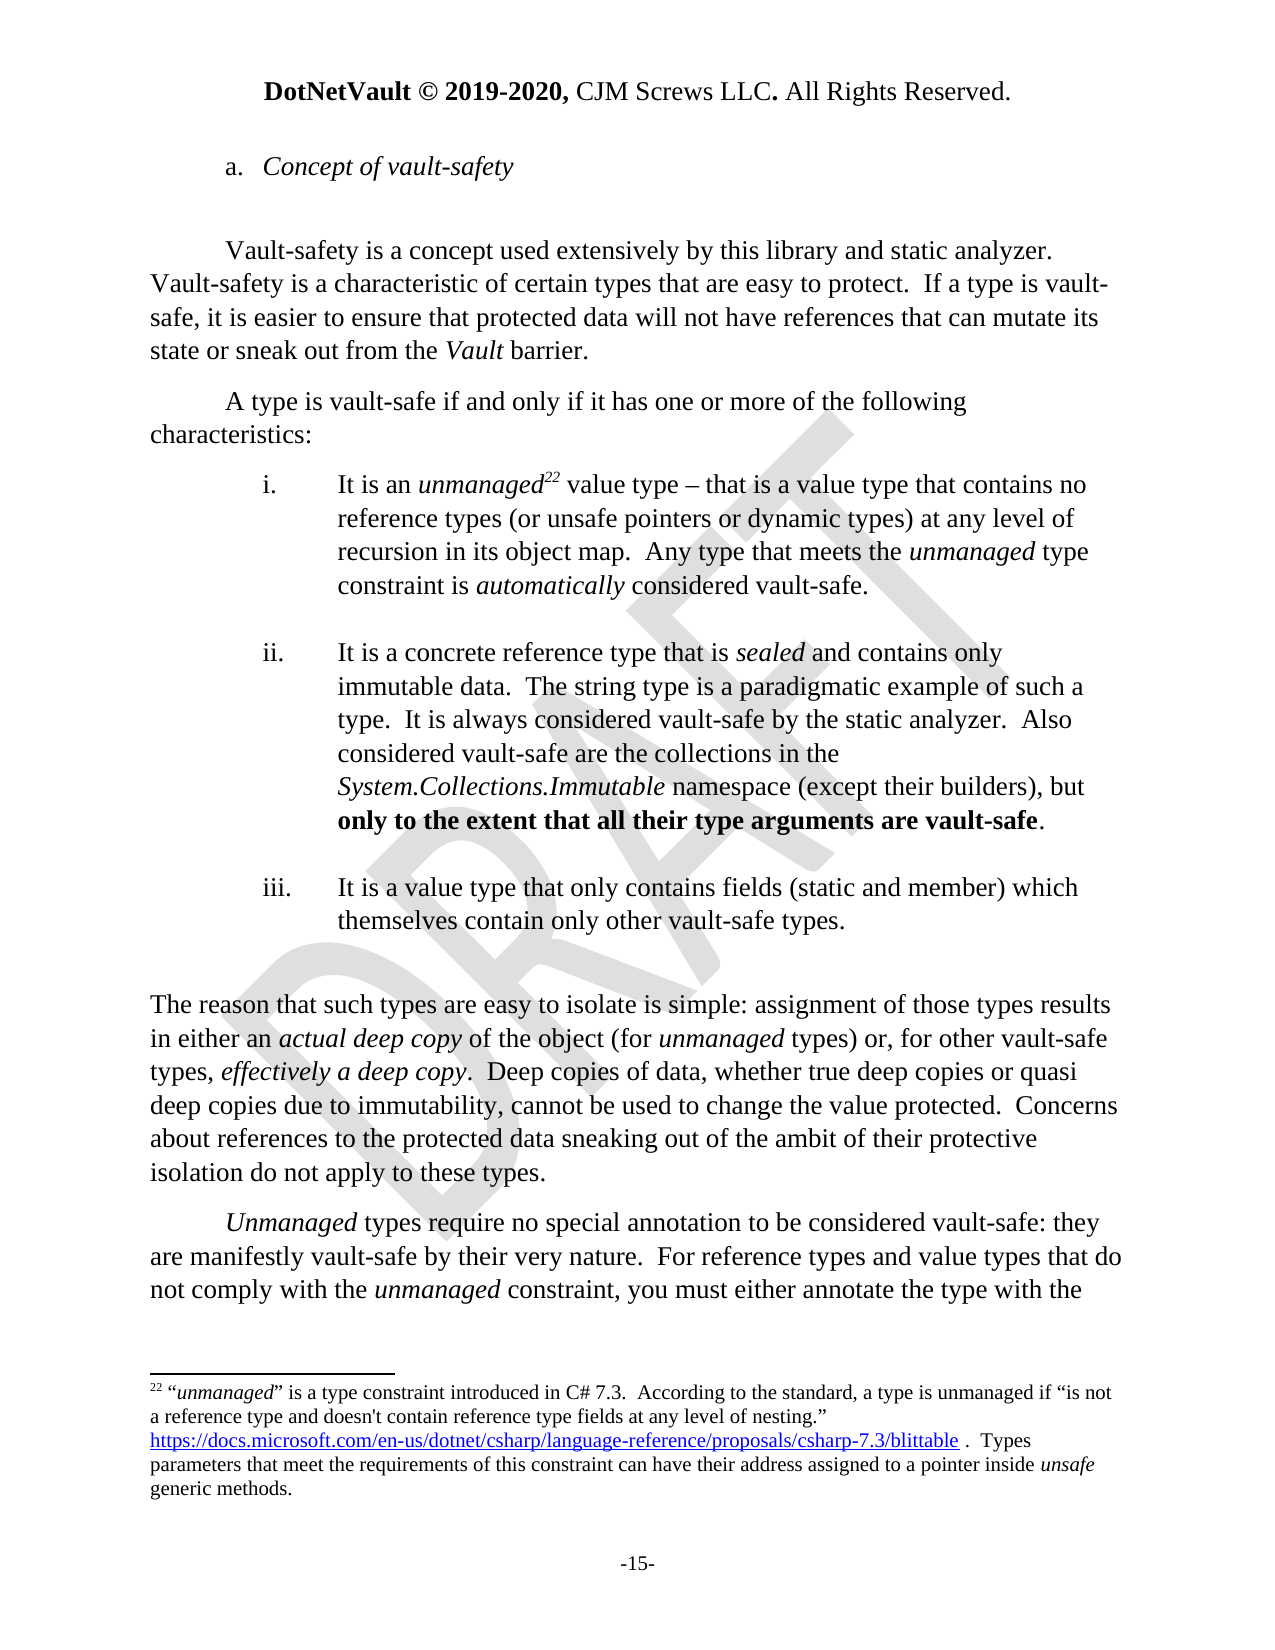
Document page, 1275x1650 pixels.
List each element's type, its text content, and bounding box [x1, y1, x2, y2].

text The reason that such types are easy to isolate is simple: assignment of those types results in either an actual deep copy of the object (for unmanaged types) or, for other vault-safe types, effectively a deep copy. Deep copies of data, whether true deep copies or quasi deep copies due to immutability, cannot be used to change the value protected. Concerns about references to the protected data sneaking out of the ambit of their protective isolation do not apply to these types. [150, 988, 1125, 1187]
list It is an unmanaged value type – that is a value type that contains no reference types (or unsafe pointers or dynamic types) at any level of recursion in its object map. Any type that meets the unmanaged type constraint is automatically considered vault-safe. [262, 468, 1125, 600]
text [150, 1206, 1125, 1304]
list It is a concrete reference type that is sealed and contains only immutable data. The string type is a paradigmatic example of such a type. It is always considered vault-safe by the static analyzer. Also considered vault-safe are the collections in the System.Collections.Immutable namespace (except their builders), but only to the extent that all their type arguments are vault-safe. [262, 636, 1125, 835]
subtitle Concept of vault-safety [225, 150, 1125, 181]
list It is a value type that only contains fields (static and member) which themselves contain only other vault-safe types. [262, 871, 1125, 936]
text Vault-safety is a concept used extensively by this library and static analyzer. Vault-safety is a characteristic of certain types that are easy to protect. If a type is vault-safe, it is easier to ensure that protected data will not have references that can mutate its state or sneak out from the Vault barrier. [150, 234, 1125, 366]
text A type is vault-safe if and only if it has one or more of the following characteristics: [150, 384, 1125, 449]
